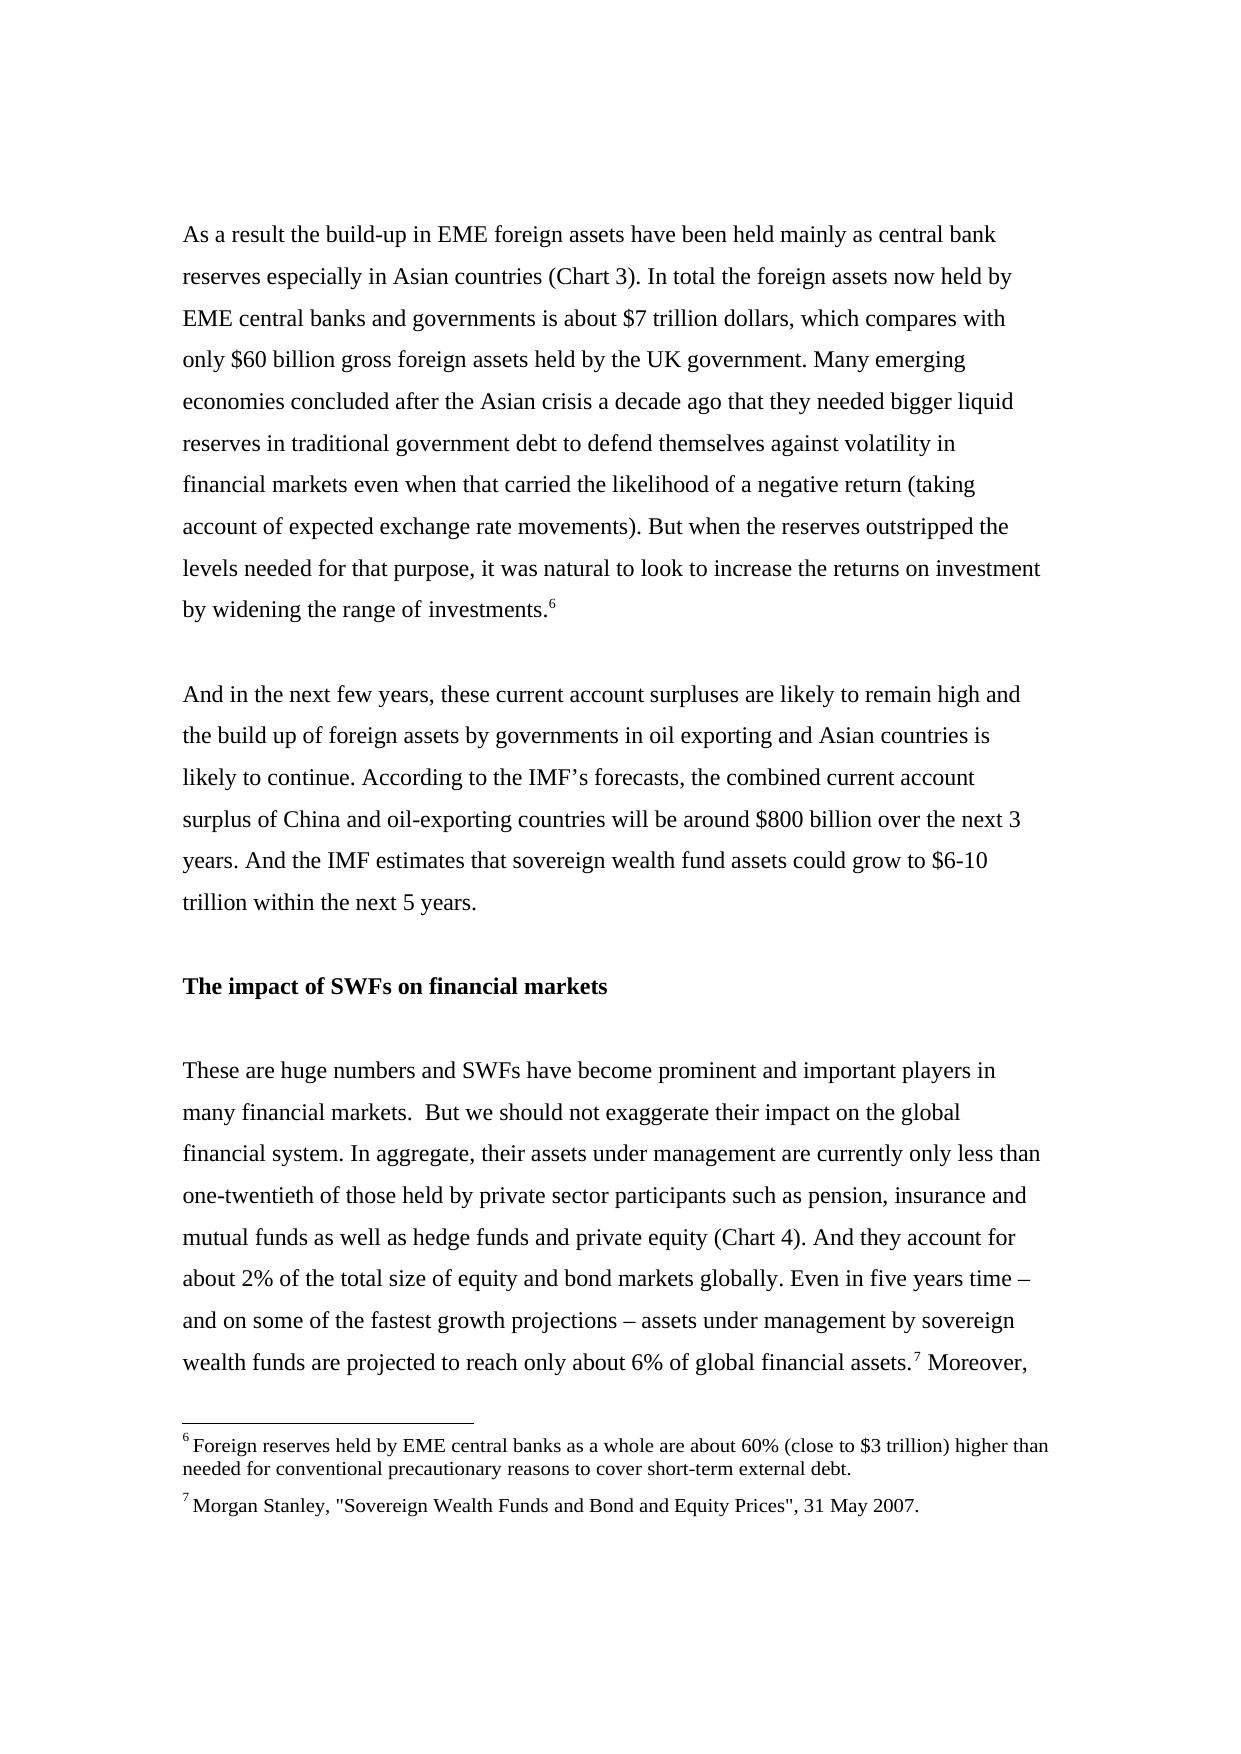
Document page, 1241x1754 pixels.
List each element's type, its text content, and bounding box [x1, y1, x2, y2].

text 7 Morgan Stanley, "Sovereign Wealth Funds and Bond and Equity Prices", 31 May 2007. [182, 1490, 1069, 1517]
text These are huge numbers and SWFs have become prominent and important players in many financial markets. But we should not exaggerate their impact on the global financial system. In aggregate, their assets under management are currently only less than one-twentieth of those held by private sector participants such as pension, insurance and mutual funds as well as hedge funds and private equity (Chart 4). And they account for about 2% of the total size of equity and bond markets globally. Even in five years time – and on some of the fastest growth projections – assets under management by sovereign wealth funds are projected to reach only about 6% of global financial assets.7 Moreover, [182, 1056, 1056, 1375]
text As a result the build-up in EME foreign assets have been held mainly as central bank reserves especially in Asian countries (Chart 3). In total the foreign assets now held by EME central banks and governments is about $7 trillion dollars, which compares with only $60 billion gross foreign assets held by the UK government. Many emerging economies concluded after the Asian crisis a decade ago that they needed bigger liquid reserves in traditional government debt to defend themselves against volatility in financial markets even when that carried the likelihood of a negative return (taking account of expected exchange rate movements). But when the reserves outstripped the levels needed for that purpose, it was natural to look to increase the returns on investment by widening the range of investments.6 [182, 220, 1055, 623]
subtitle The impact of SWFs on financial markets [182, 972, 1069, 1000]
text And in the next few years, these current account surpluses are likely to remain high and the build up of foreign assets by governments in oil exporting and Asian countries is likely to continue. According to the IMF’s forecasts, the combined current account surplus of China and oil-exporting countries will be around $800 billion over the next 3 years. And the IMF estimates that sovereign wealth fund assets could grow to $6-10 trillion within the next 5 years. [182, 680, 1041, 916]
text 6 Foreign reserves held by EME central banks as a whole are about 60% (close to $3 trillion) higher than needed for conventional precautionary reasons to cover short-term external debt. [182, 1423, 1069, 1480]
